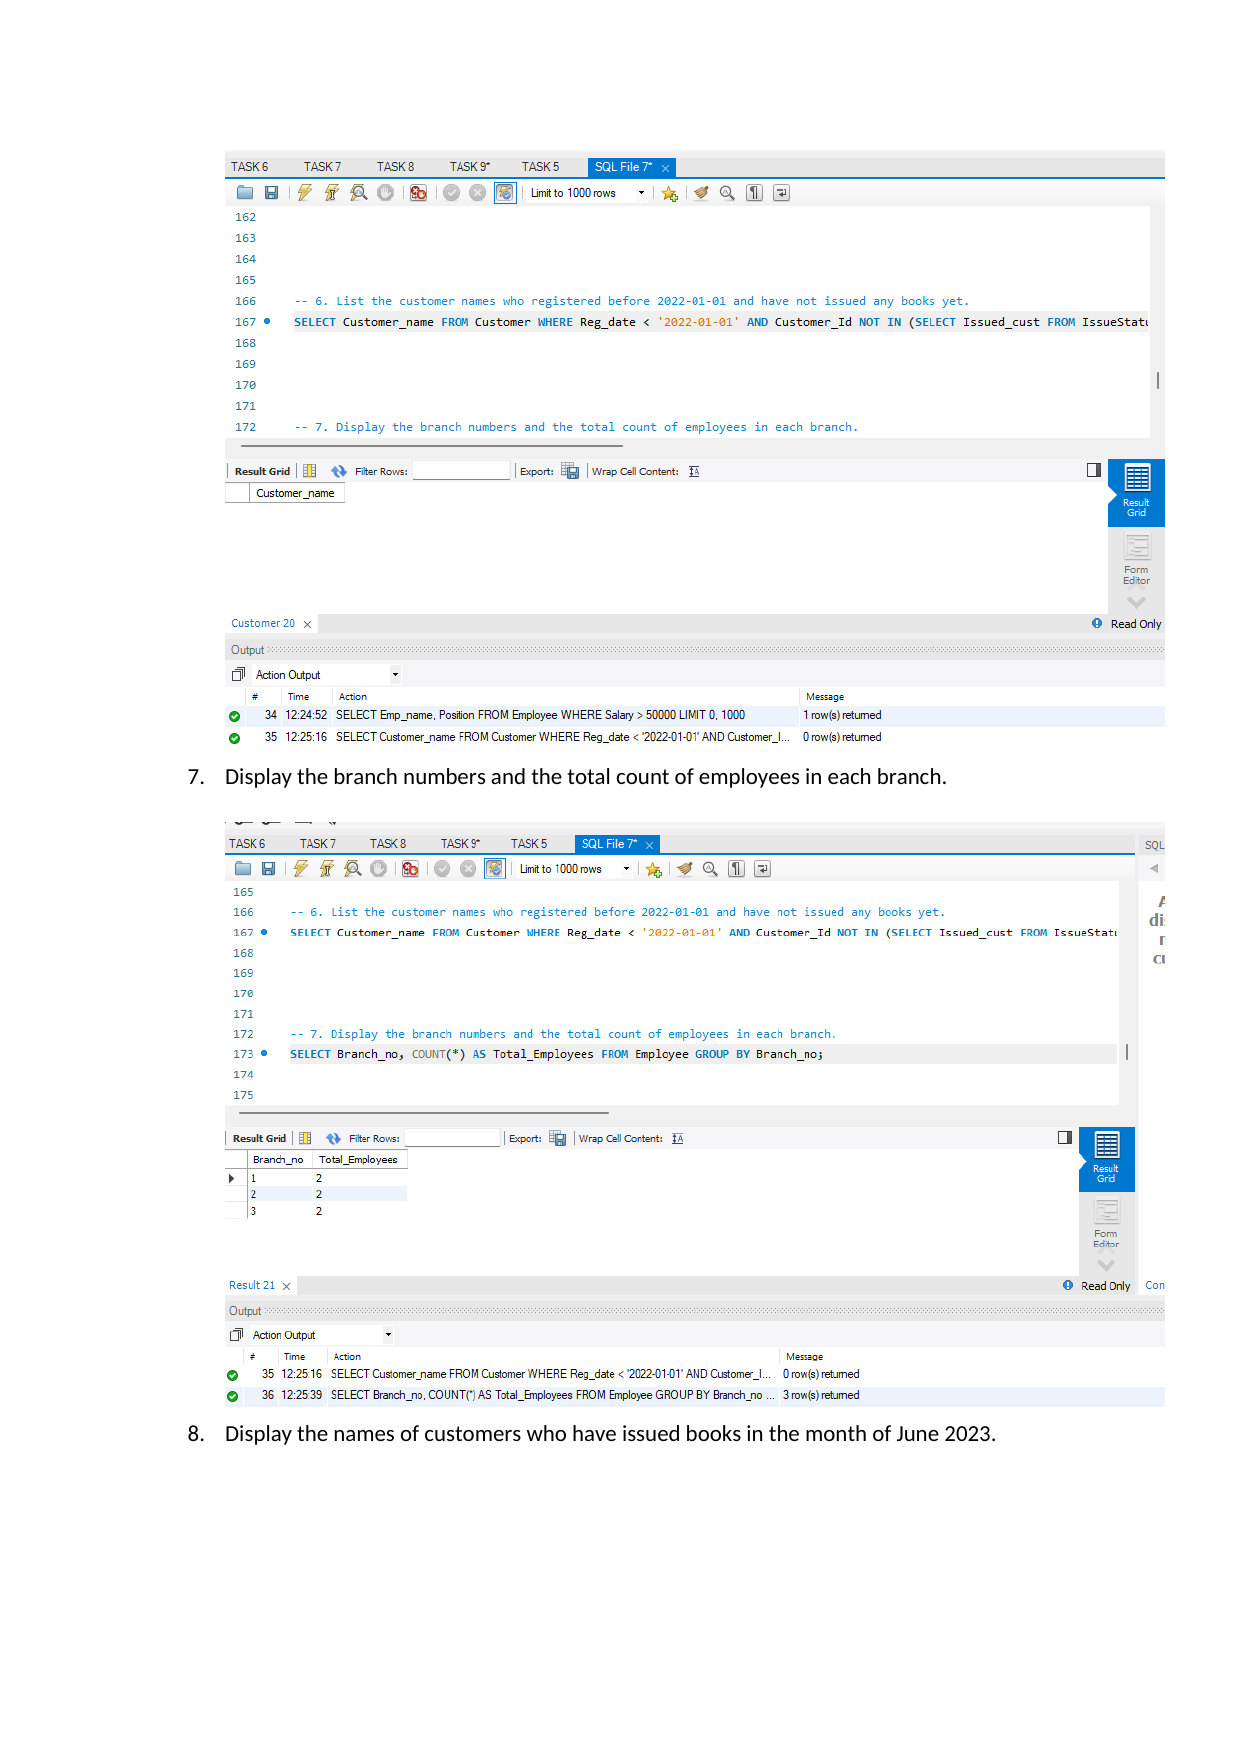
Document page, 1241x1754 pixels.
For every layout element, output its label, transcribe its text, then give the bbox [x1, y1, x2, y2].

list Display the names of customers who have issued books in the month of June 2023. [187, 1419, 1090, 1447]
picture [225, 150, 1166, 760]
picture [225, 822, 1166, 1417]
list Display the branch numbers and the total count of employees in each branch. [187, 762, 1090, 790]
